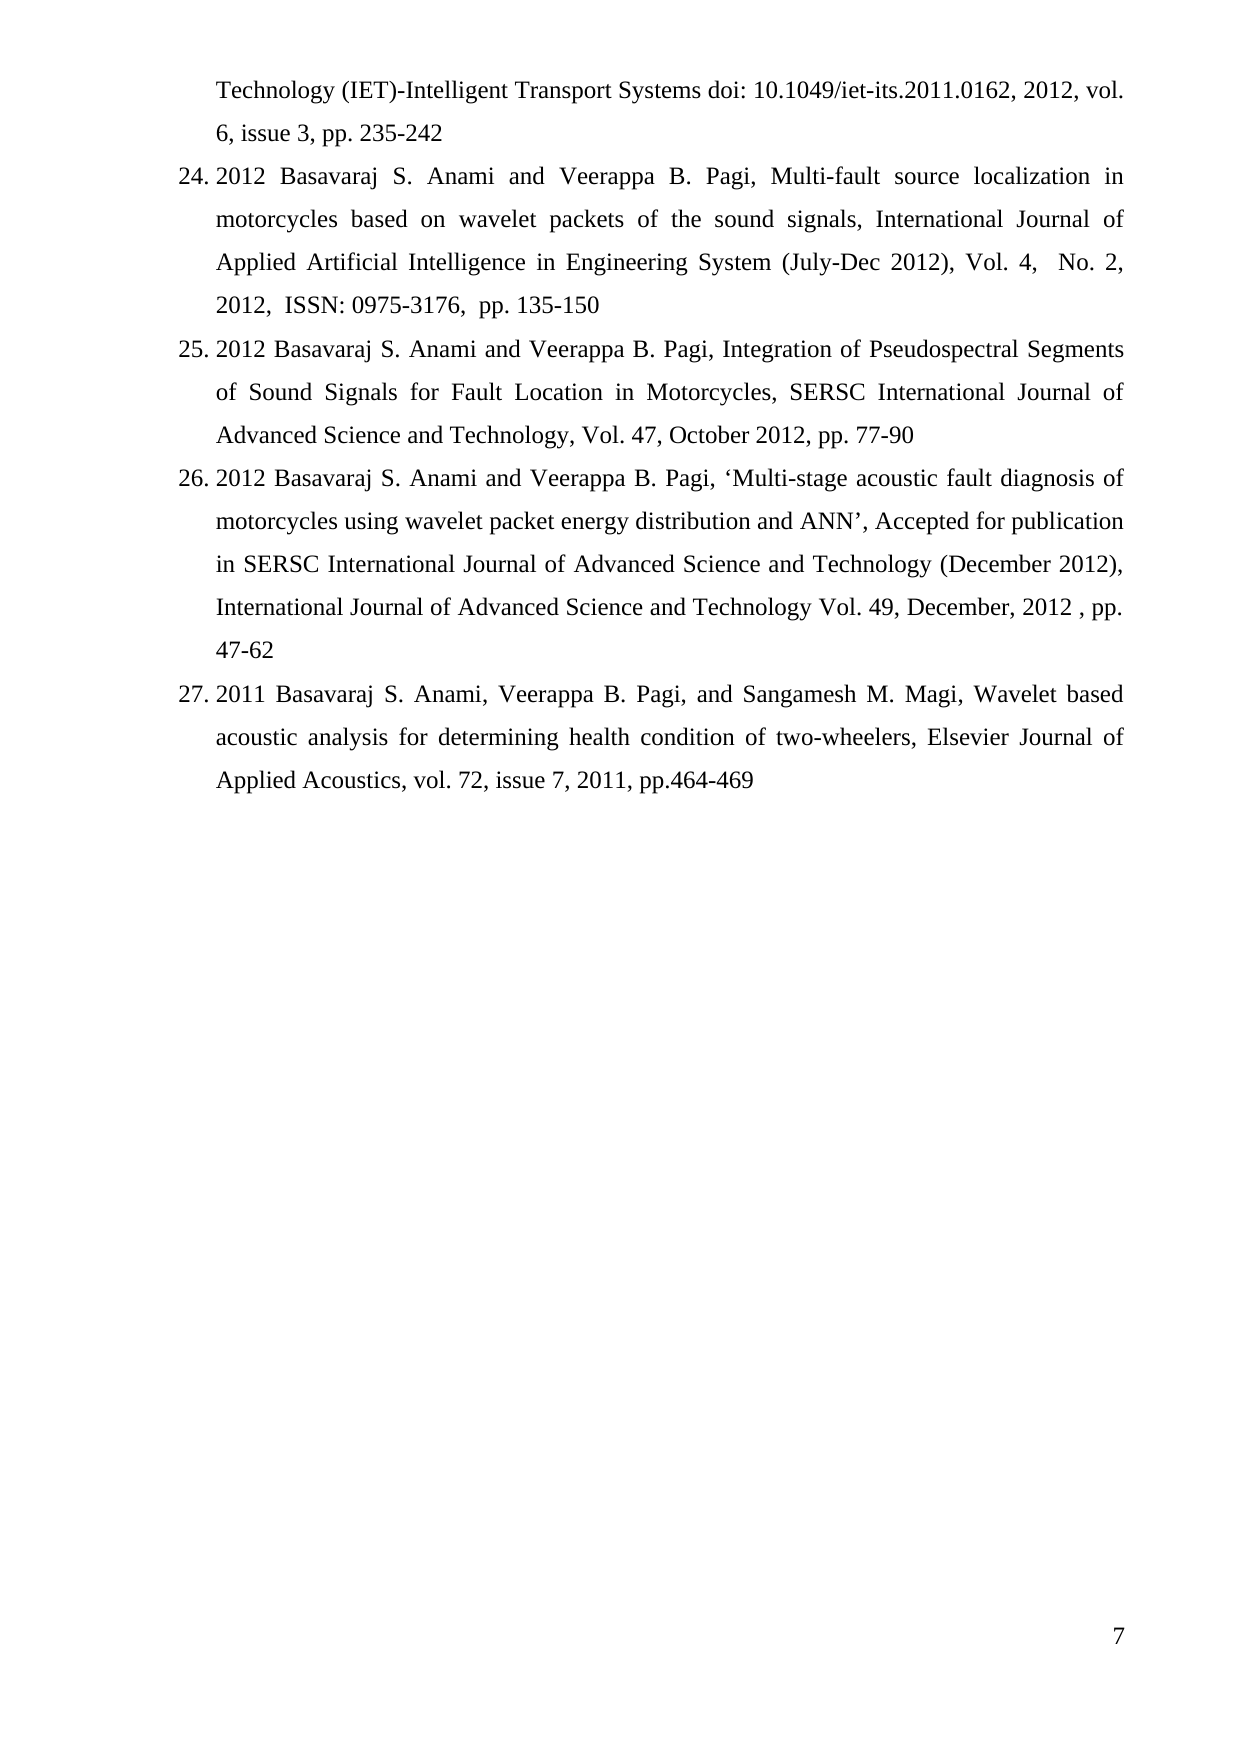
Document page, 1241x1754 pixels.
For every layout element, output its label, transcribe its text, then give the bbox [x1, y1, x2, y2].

list 2012 Basavaraj S. Anami and Veerappa B. Pagi, Multi-fault source localization in motorcycles based on wavelet packets of the sound signals, International Journal of Applied Artificial Intelligence in Engineering System (July-Dec 2012), Vol. 4, No. 2, 2012, ISSN: 0975-3176, pp. 135-150 [178, 161, 1125, 319]
list 2012 Basavaraj S. Anami and Veerappa B. Pagi, Integration of Pseudospectral Segments of Sound Signals for Fault Location in Motorcycles, SERSC International Journal of Advanced Science and Technology, Vol. 47, October 2012, pp. 77-90 [178, 334, 1125, 449]
list 2011 Basavaraj S. Anami, Veerappa B. Pagi, and Sangamesh M. Magi, Wavelet based acoustic analysis for determining health condition of two-wheelers, Elsevier Journal of Applied Acoustics, vol. 72, issue 7, 2011, pp.464-469 [178, 679, 1125, 794]
list 2012 Basavaraj S. Anami and Veerappa B. Pagi, ‘Multi-stage acoustic fault diagnosis of motorcycles using wavelet packet energy distribution and ANN’, Accepted for publication in SERSC International Journal of Advanced Science and Technology (December 2012), International Journal of Advanced Science and Technology Vol. 49, December, 2012 , pp. 47-62 [178, 463, 1125, 664]
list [178, 75, 1125, 147]
